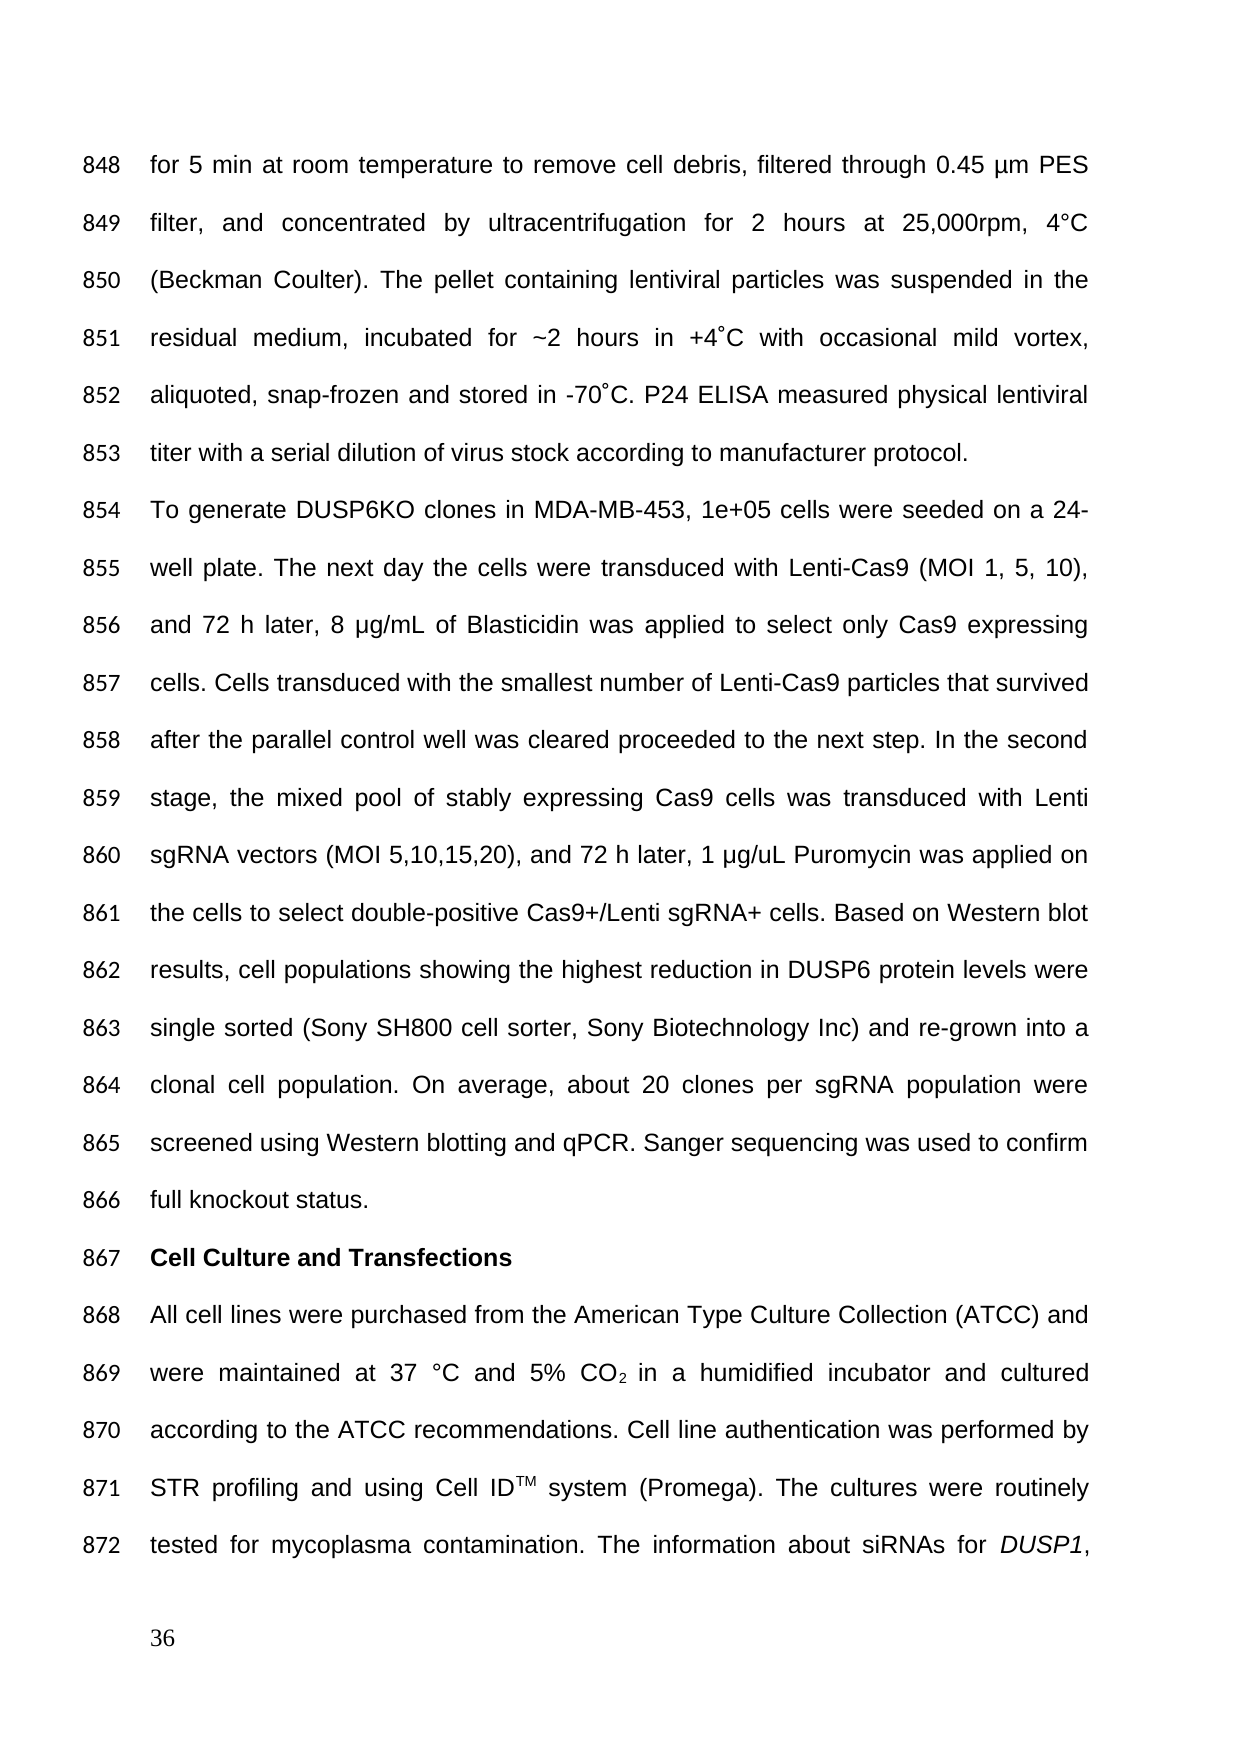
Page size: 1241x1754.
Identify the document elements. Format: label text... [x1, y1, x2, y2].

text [150, 150, 1090, 466]
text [150, 1300, 1090, 1559]
text Cell Culture and Transfections [150, 1242, 1090, 1271]
text To generate DUSP6KO clones in MDA-MB-453, 1e+05 cells were seeded on a 24-well plate. The next day the cells were transduced with Lenti-Cas9 (MOI 1, 5, 10), and 72 h later, 8 μg/mL of Blasticidin was applied to select only Cas9 expressing cells. Cells transduced with the smallest number of Lenti-Cas9 particles that survived after the parallel control well was cleared proceeded to the next step. In the second stage, the mixed pool of stably expressing Cas9 cells was transduced with Lenti sgRNA vectors (MOI 5,10,15,20), and 72 h later, 1 μg/uL Puromycin was applied on the cells to select double-positive Cas9+/Lenti sgRNA+ cells. Based on Western blot results, cell populations showing the highest reduction in DUSP6 protein levels were single sorted (Sony SH800 cell sorter, Sony Biotechnology Inc) and re-grown into a clonal cell population. On average, about 20 clones per sgRNA population were screened using Western blotting and qPCR. Sanger sequencing was used to confirm full knockout status. [150, 495, 1090, 1214]
